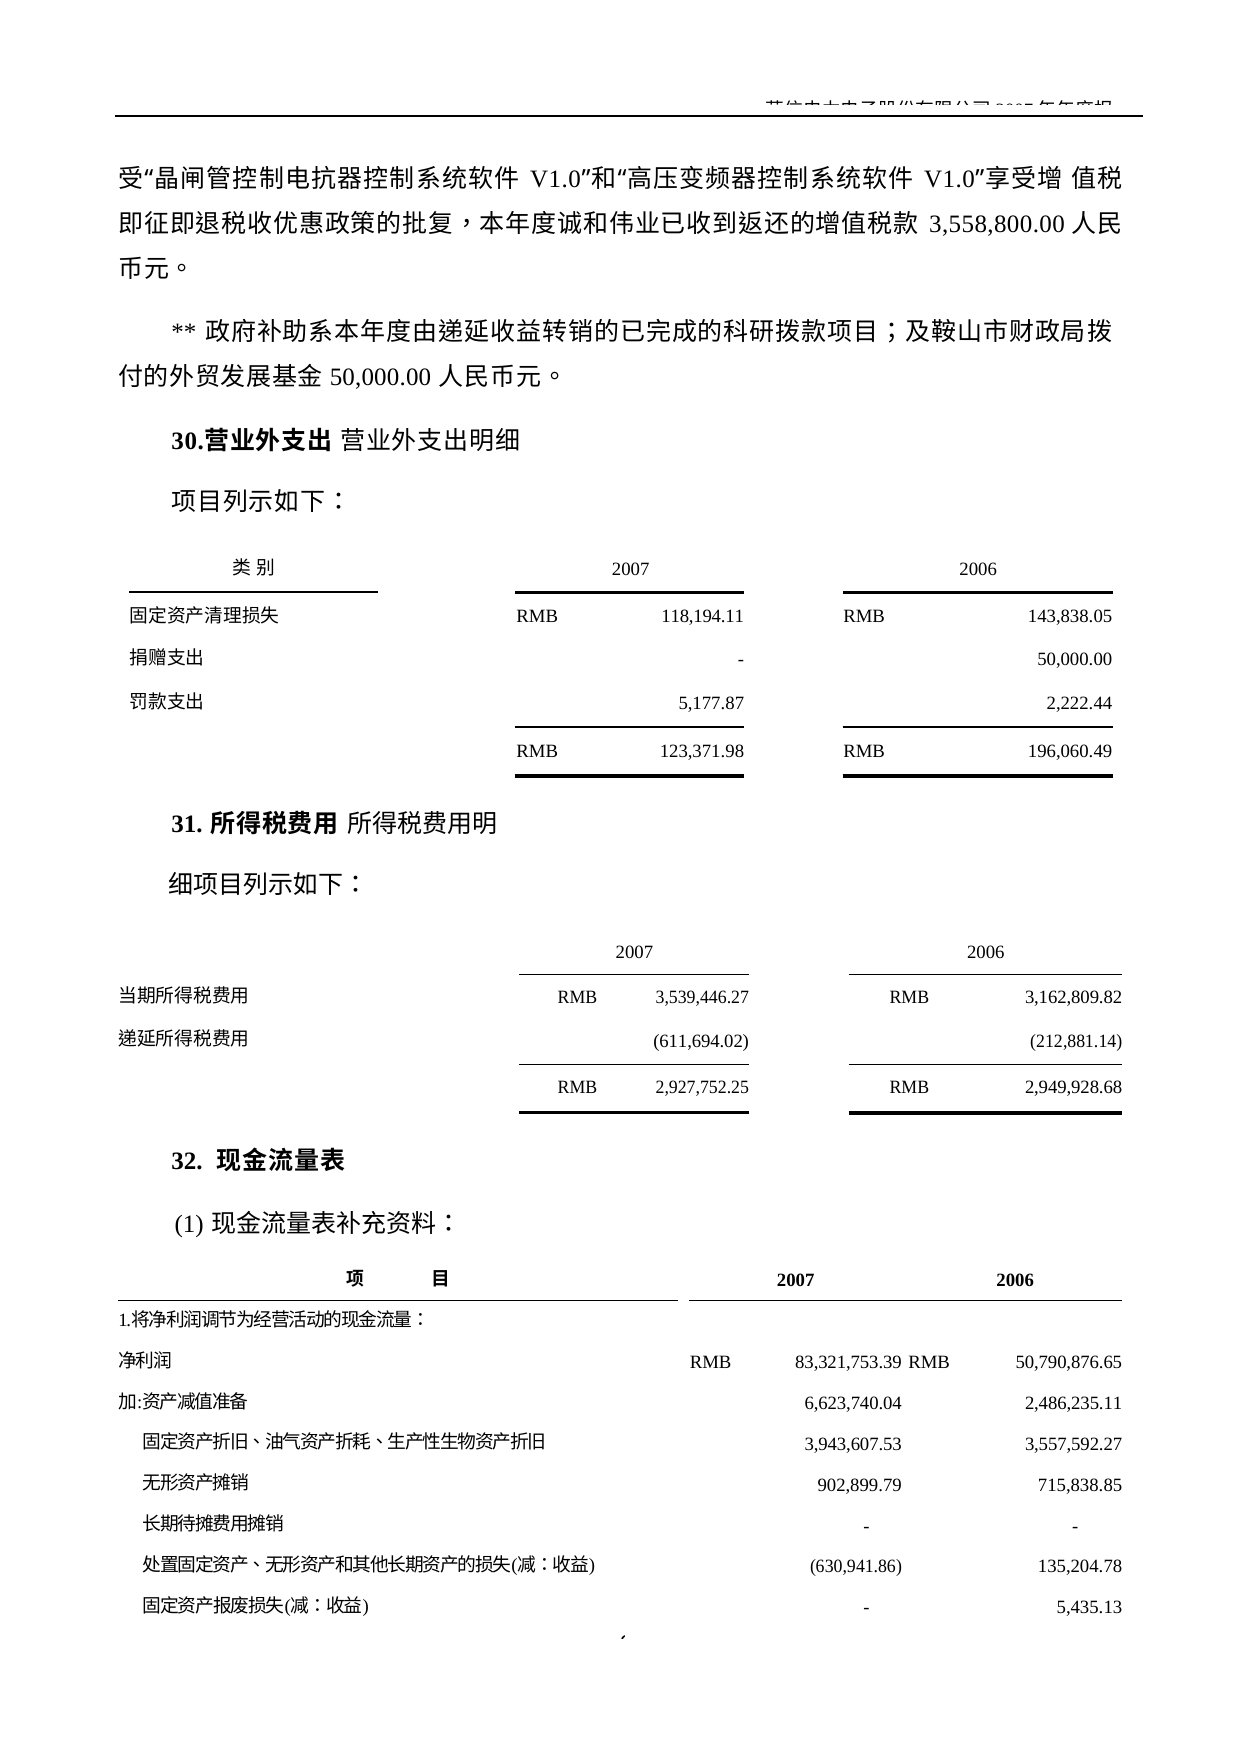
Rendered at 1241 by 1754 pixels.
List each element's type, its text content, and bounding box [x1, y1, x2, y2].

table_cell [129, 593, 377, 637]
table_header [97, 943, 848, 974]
text 30.营业外支出 营业外支出明细项目列示如下： [171, 422, 535, 518]
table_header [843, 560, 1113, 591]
text 受“晶闸管控制电抗器控制系统软件 V1.0”和“高压变频器控制系统软件 V1.0”享受增 值税即征即退税收优惠政策的批复，本年度诚和伟业已收到返还的增值税款 3,558,800.00 人民币元。 [118, 160, 1123, 285]
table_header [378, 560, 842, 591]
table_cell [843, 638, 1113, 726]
subtitle 32. 现金流量表 [171, 1142, 991, 1176]
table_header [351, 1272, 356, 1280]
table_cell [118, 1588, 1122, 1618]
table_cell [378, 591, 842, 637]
text (1) 现金流量表补充资料： [174, 1205, 991, 1239]
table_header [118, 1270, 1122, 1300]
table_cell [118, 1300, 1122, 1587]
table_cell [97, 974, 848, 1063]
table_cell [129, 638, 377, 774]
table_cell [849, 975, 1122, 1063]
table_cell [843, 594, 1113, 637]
text 31. 所得税费用 所得税费用明细项目列示如下： [168, 805, 520, 901]
text ** 政府补助系本年度由递延收益转销的已完成的科研拨款项目；及鞍山市财政局拨 付的外贸发展基金 50,000.00 人民币元。 [118, 313, 1119, 392]
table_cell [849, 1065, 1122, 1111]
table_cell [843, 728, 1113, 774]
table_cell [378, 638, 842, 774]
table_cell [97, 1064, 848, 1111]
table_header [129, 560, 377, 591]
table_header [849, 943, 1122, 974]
